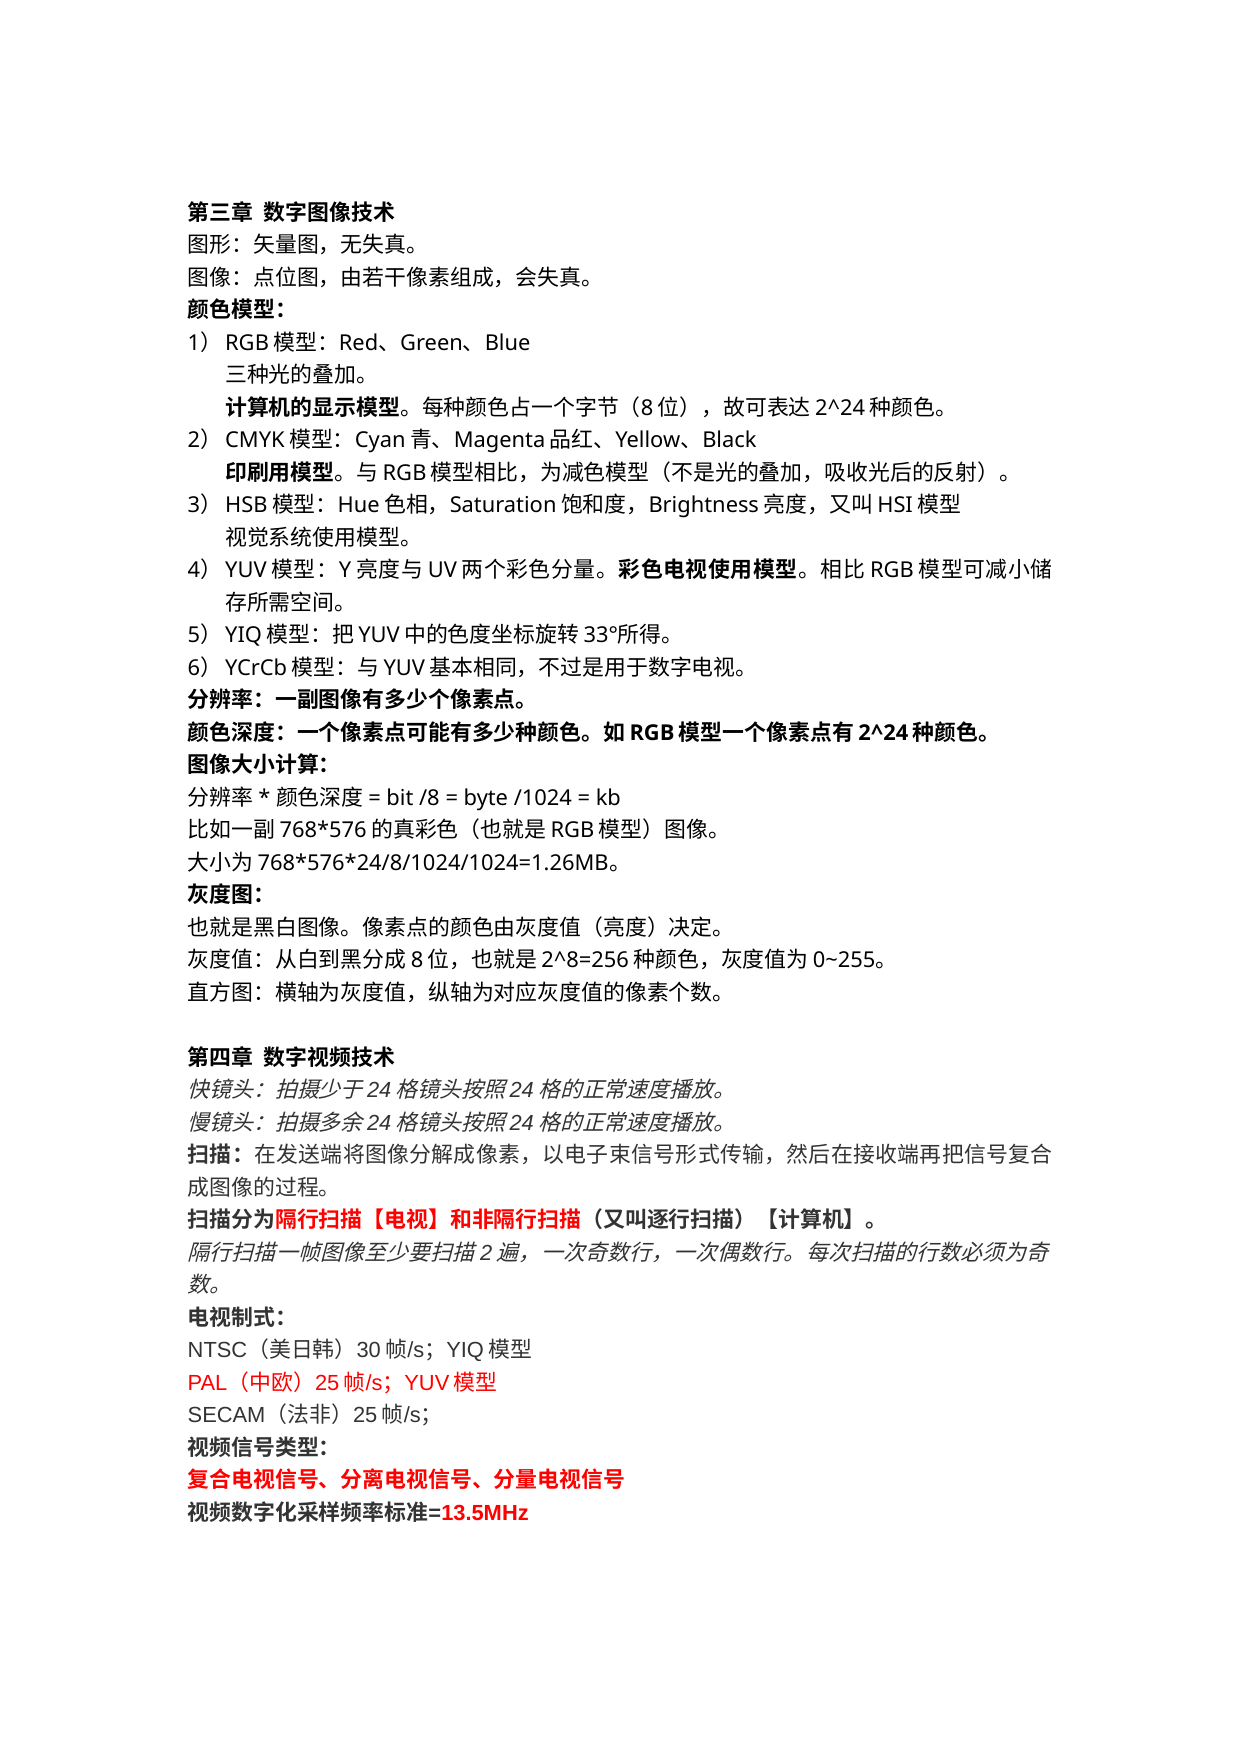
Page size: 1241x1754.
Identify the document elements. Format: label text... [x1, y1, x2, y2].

text 大小为768*576*24/8/1024/1024=1.26MB。 [187, 844, 1053, 877]
text 快镜头：拍摄少于24格镜头按照24格的正常速度播放。 [187, 1072, 1053, 1104]
text 颜色模型： [187, 292, 1053, 324]
list 数字图像技术 [187, 194, 1053, 227]
text 灰度值：从白到黑分成8位，也就是2^8=256种颜色，灰度值为0~255。 [187, 942, 1053, 974]
text 比如一副768*576的真彩色（也就是RGB模型）图像。 [187, 812, 1053, 844]
list 视觉系统使用模型。 [225, 519, 1053, 552]
text 分辨率 * 颜色深度 = bit /8 = byte /1024 = kb [187, 779, 1053, 812]
list YIQ模型：把YUV中的色度坐标旋转33°所得。 [187, 617, 1053, 649]
list RGB模型：Red、Green、Blue [187, 324, 1053, 357]
text PAL（中欧）25帧/s；YUV模型 [187, 1364, 1053, 1397]
text 图形：矢量图，无失真。 [187, 227, 1053, 259]
text 视频数字化采样频率标准=13.5MHz [187, 1494, 1053, 1527]
text 图像大小计算： [187, 747, 1053, 779]
list 三种光的叠加。 [225, 357, 1053, 389]
text 分辨率：一副图像有多少个像素点。 [187, 682, 1053, 714]
list 印刷用模型。与RGB模型相比，为减色模型（不是光的叠加，吸收光后的反射）。 [225, 454, 1053, 487]
text 扫描：在发送端将图像分解成像素，以电子束信号形式传输，然后在接收端再把信号复合成图像的过程。 [187, 1137, 1053, 1202]
text 也就是黑白图像。像素点的颜色由灰度值（亮度）决定。 [187, 909, 1053, 942]
list YUV模型：Y亮度与UV两个彩色分量。彩色电视使用模型。相比RGB模型可减小储存所需空间。 [187, 552, 1053, 617]
text NTSC（美日韩）30帧/s；YIQ模型 [187, 1332, 1053, 1364]
text 灰度图： [187, 877, 1053, 909]
text 扫描分为隔行扫描【电视】和非隔行扫描（又叫逐行扫描）【计算机】。 [187, 1202, 1053, 1234]
text 慢镜头：拍摄多余24格镜头按照24格的正常速度播放。 [187, 1104, 1053, 1137]
list HSB模型：Hue色相，Saturation饱和度，Brightness亮度，又叫HSI模型 [187, 487, 1053, 519]
text SECAM（法非）25帧/s； [187, 1397, 1053, 1429]
text 隔行扫描一帧图像至少要扫描2遍，一次奇数行，一次偶数行。每次扫描的行数必须为奇数。 [187, 1234, 1053, 1299]
text 颜色深度：一个像素点可能有多少种颜色。如RGB模型一个像素点有2^24种颜色。 [187, 714, 1053, 747]
text 电视制式： [187, 1299, 1053, 1332]
list 数字视频技术 [187, 1039, 1053, 1072]
text 直方图：横轴为灰度值，纵轴为对应灰度值的像素个数。 [187, 974, 1053, 1007]
text 图像：点位图，由若干像素组成，会失真。 [187, 259, 1053, 292]
list CMYK模型：Cyan青、Magenta品红、Yellow、Black [187, 422, 1053, 454]
text 复合电视信号、分离电视信号、分量电视信号 [187, 1462, 1053, 1494]
text 视频信号类型： [187, 1429, 1053, 1462]
list 计算机的显示模型。每种颜色占一个字节（8位），故可表达2^24种颜色。 [225, 389, 1053, 422]
list YCrCb模型：与YUV基本相同，不过是用于数字电视。 [187, 649, 1053, 682]
